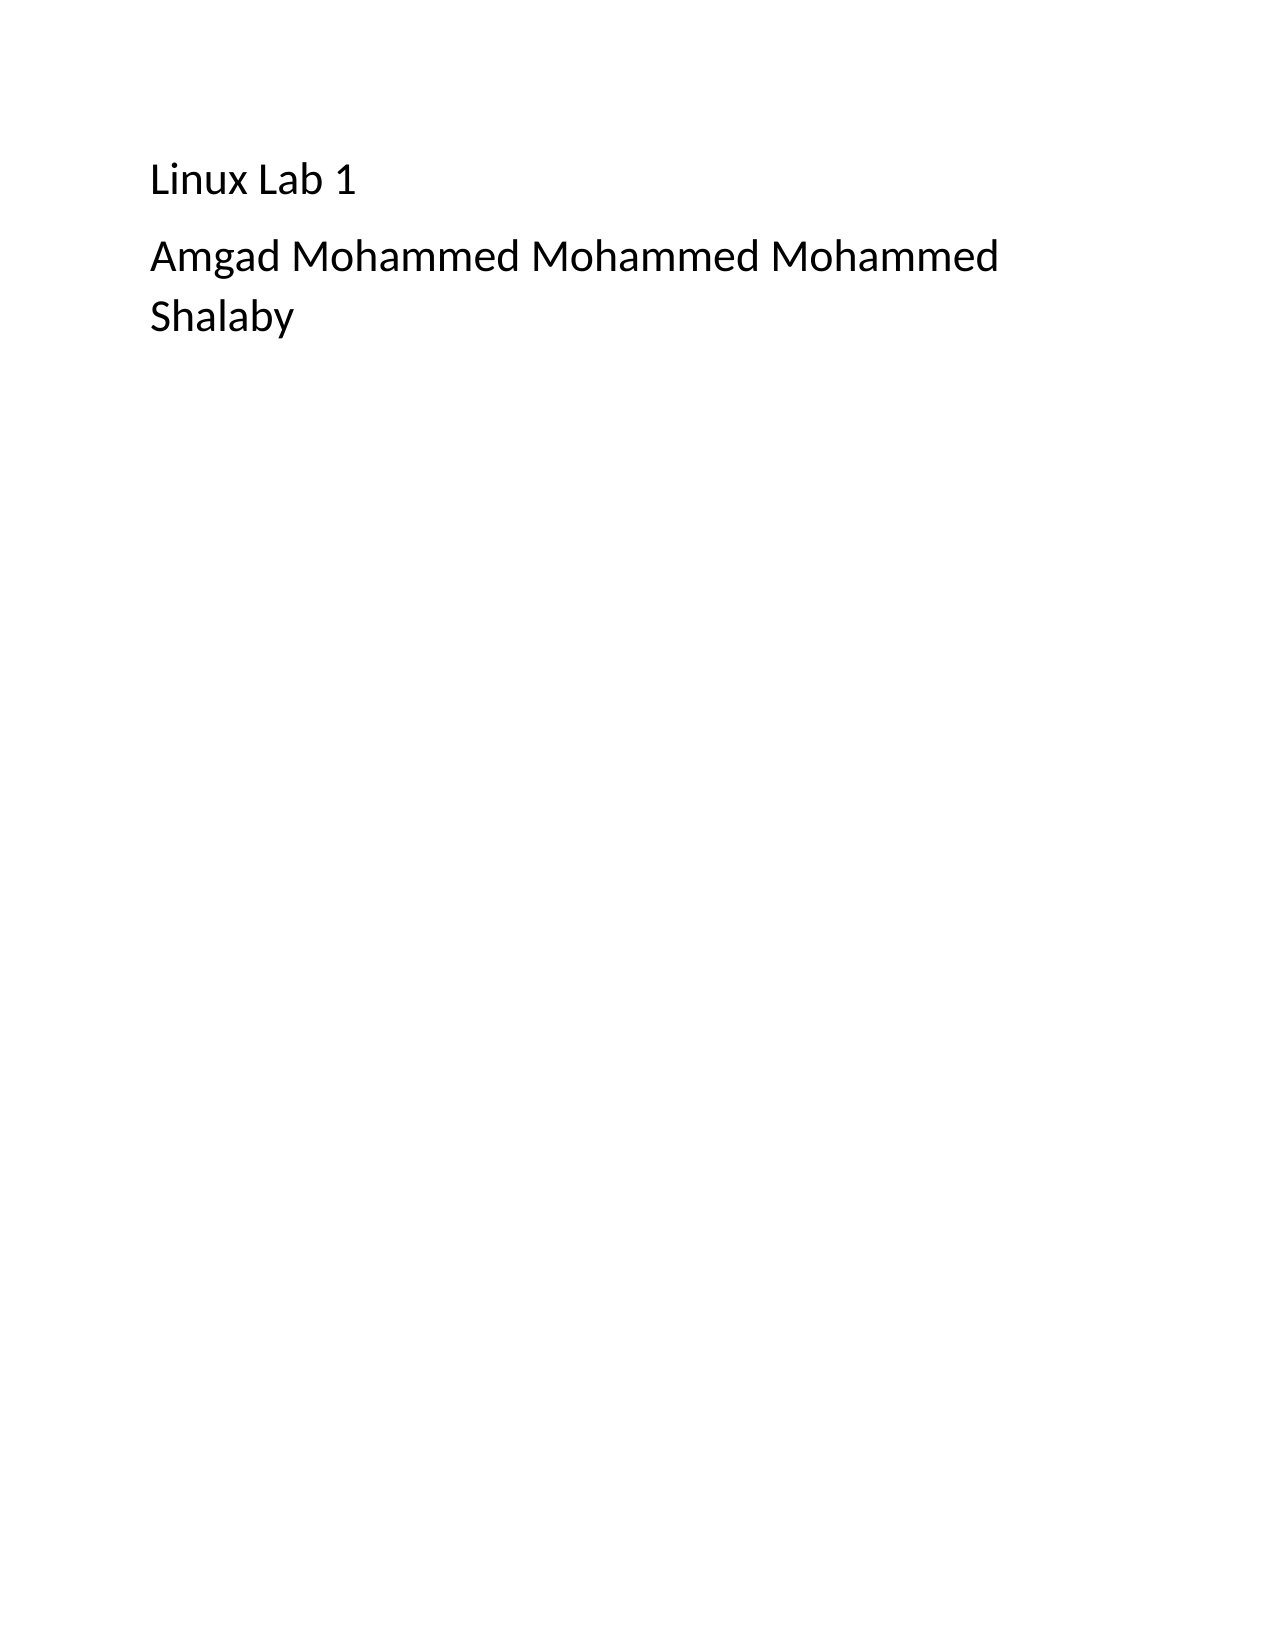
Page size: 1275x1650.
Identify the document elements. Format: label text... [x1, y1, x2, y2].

text Amgad Mohammed Mohammed Mohammed Shalaby [150, 227, 1125, 343]
text Linux Lab 1 [150, 150, 1125, 206]
